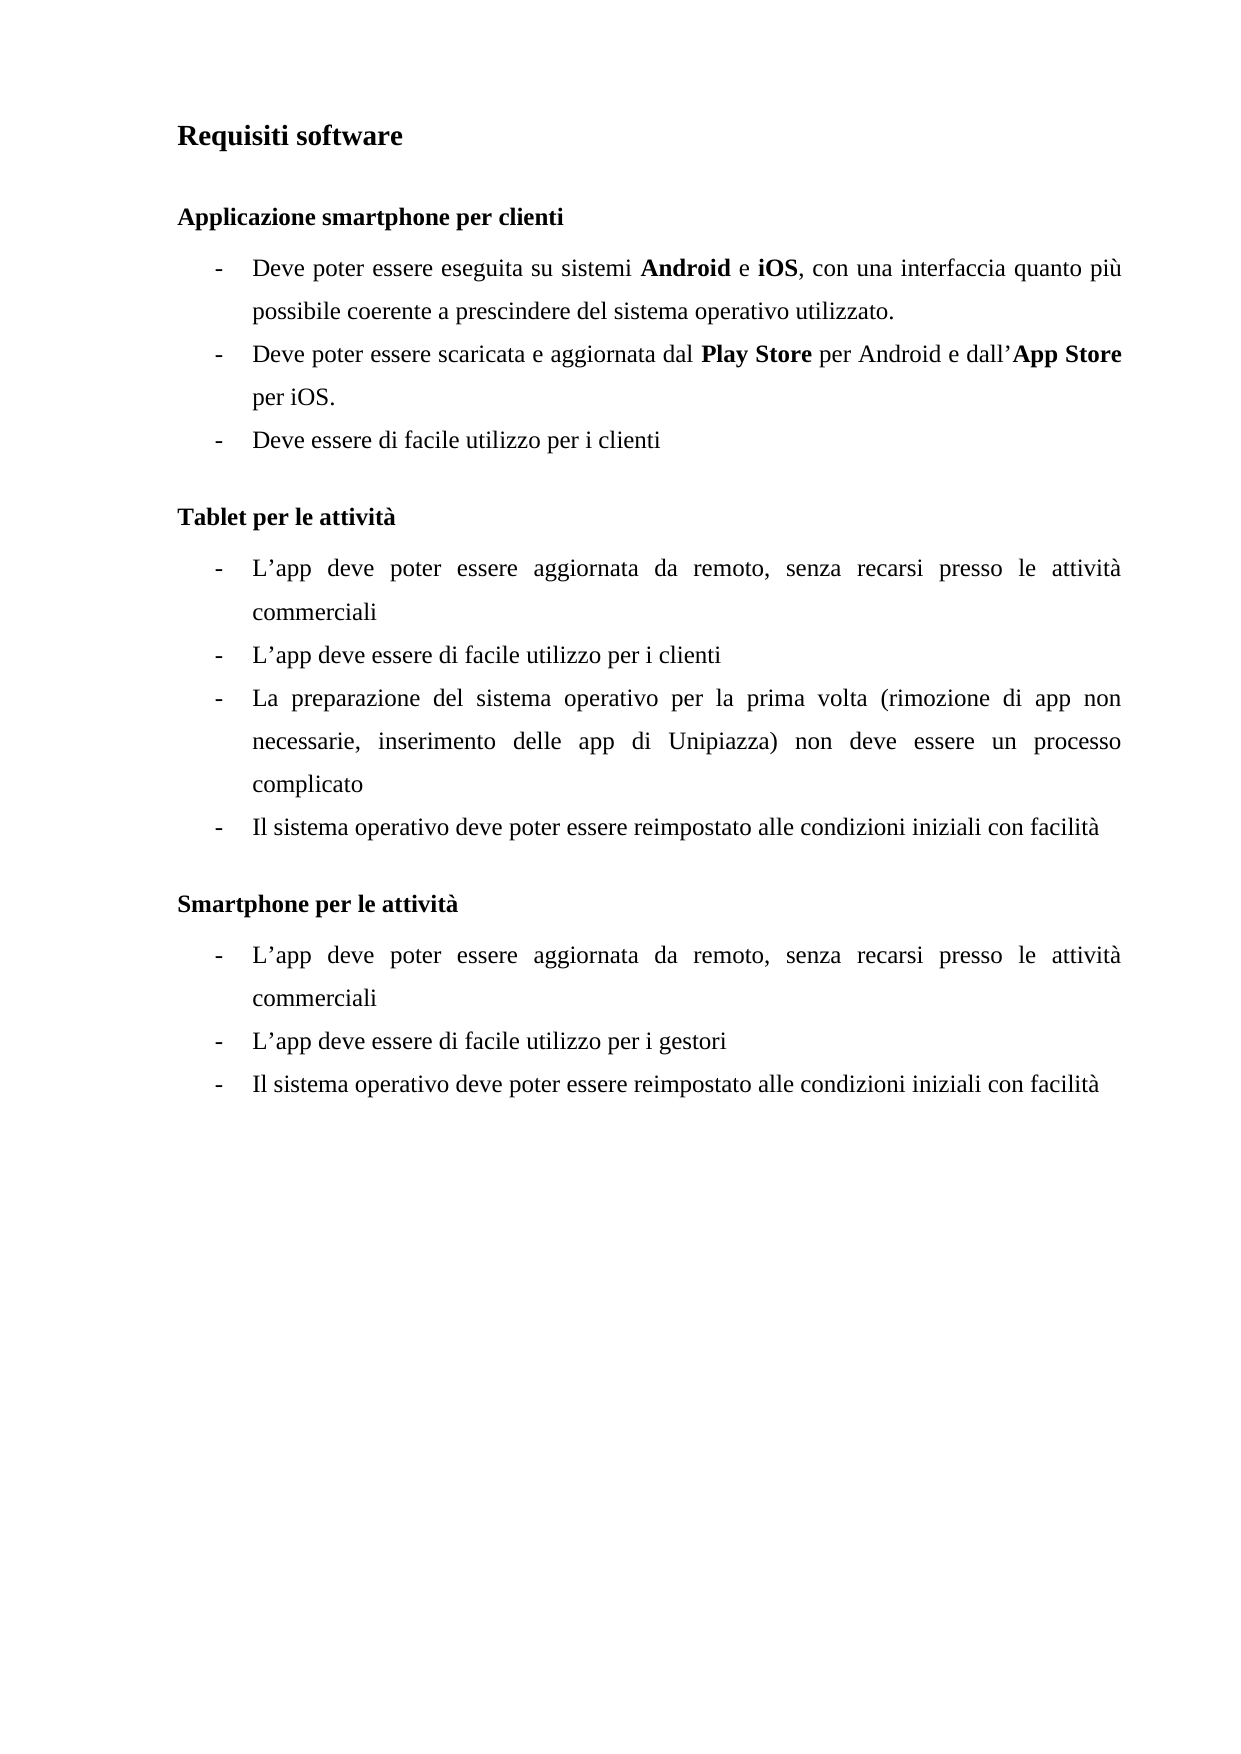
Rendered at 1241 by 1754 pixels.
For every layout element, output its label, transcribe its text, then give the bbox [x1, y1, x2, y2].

list L’app deve essere di facile utilizzo per i gestori [214, 1026, 1122, 1055]
subtitle Requisiti software [177, 118, 1122, 152]
list Il sistema operativo deve poter essere reimpostato alle condizioni iniziali con facilità [214, 1069, 1122, 1098]
subtitle Applicazione smartphone per clienti [177, 202, 1122, 230]
list L’app deve essere di facile utilizzo per i clienti [214, 640, 1122, 668]
list L’app deve poter essere aggiornata da remoto, senza recarsi presso le attività commerciali [214, 553, 1122, 625]
list Deve poter essere scaricata e aggiornata dal Play Store per Android e dall’App Store per iOS. [214, 339, 1122, 411]
list L’app deve poter essere aggiornata da remoto, senza recarsi presso le attività commerciali [214, 940, 1122, 1012]
list La preparazione del sistema operativo per la prima volta (rimozione di app non necessarie, inserimento delle app di Unipiazza) non deve essere un processo complicato [214, 683, 1122, 798]
subtitle Smartphone per le attività [177, 889, 1122, 917]
subtitle Tablet per le attività [177, 502, 1122, 531]
list Il sistema operativo deve poter essere reimpostato alle condizioni iniziali con facilità [214, 812, 1122, 841]
list Deve essere di facile utilizzo per i clienti [214, 426, 1122, 454]
